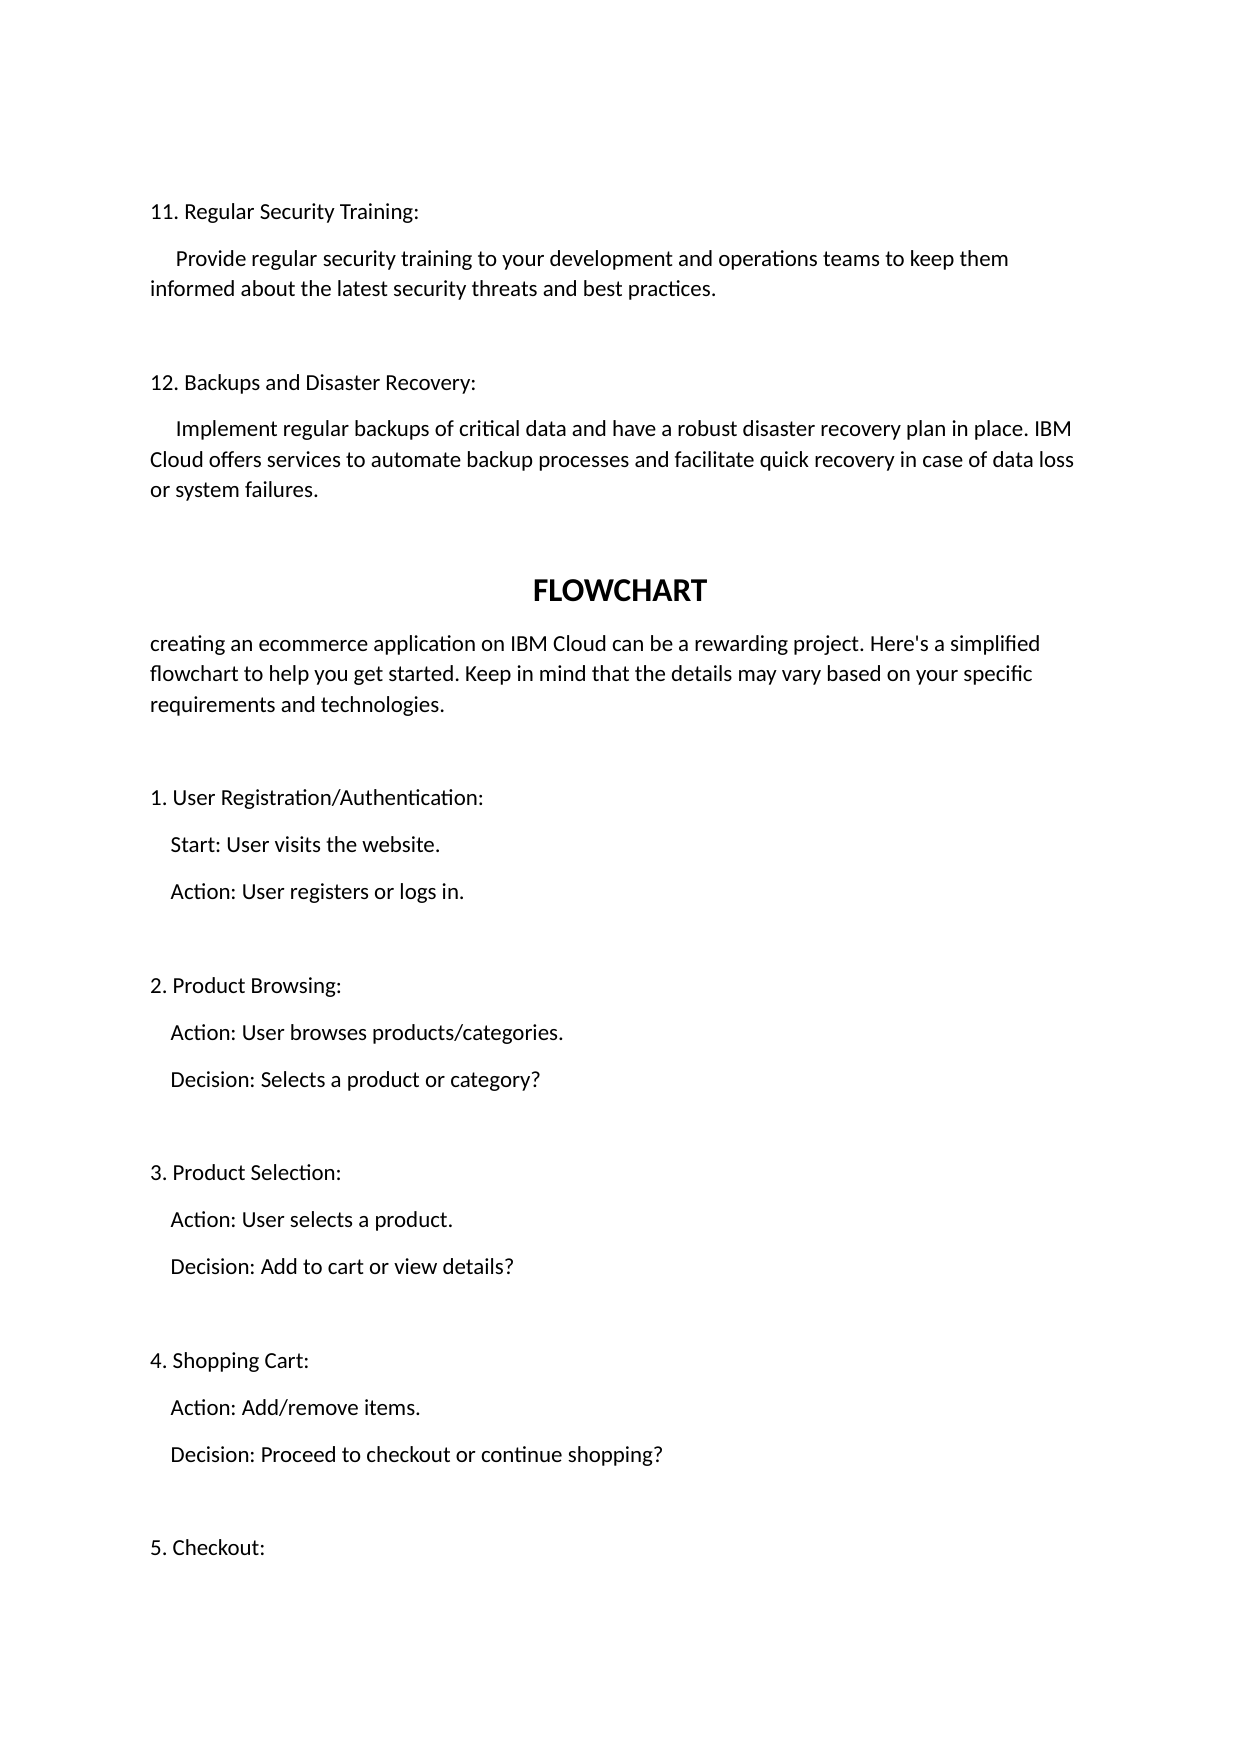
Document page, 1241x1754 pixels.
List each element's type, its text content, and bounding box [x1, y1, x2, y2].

text 12. Backups and Disaster Recovery: [150, 368, 1090, 396]
text Action: User browses products/categories. [150, 1018, 1090, 1046]
text creating an ecommerce application on IBM Cloud can be a rewarding project. Here's a simplified flowchart to help you get started. Keep in mind that the details may vary based on your specific requirements and technologies. [150, 629, 1090, 718]
text 1. User Registration/Authentication: [150, 783, 1090, 812]
text FLOWCHART [150, 569, 1090, 609]
text Action: Add/remove items. [150, 1393, 1090, 1421]
text 4. Shopping Cart: [150, 1346, 1090, 1374]
text 3. Product Selection: [150, 1158, 1090, 1187]
text 11. Regular Security Training: [150, 197, 1090, 225]
text Implement regular backups of critical data and have a robust disaster recovery plan in place. IBM Cloud offers services to automate backup processes and facilitate quick recovery in case of data loss or system failures. [150, 414, 1090, 503]
text Provide regular security training to your development and operations teams to keep them informed about the latest security threats and best practices. [150, 244, 1090, 302]
text Decision: Selects a product or category? [150, 1065, 1090, 1093]
text 2. Product Browsing: [150, 971, 1090, 999]
text Action: User selects a product. [150, 1205, 1090, 1233]
text Decision: Add to cart or view details? [150, 1252, 1090, 1280]
text Decision: Proceed to checkout or continue shopping? [150, 1440, 1090, 1468]
text Start: User visits the website. [150, 830, 1090, 858]
text Action: User registers or logs in. [150, 877, 1090, 905]
text 5. Checkout: [150, 1533, 1090, 1562]
